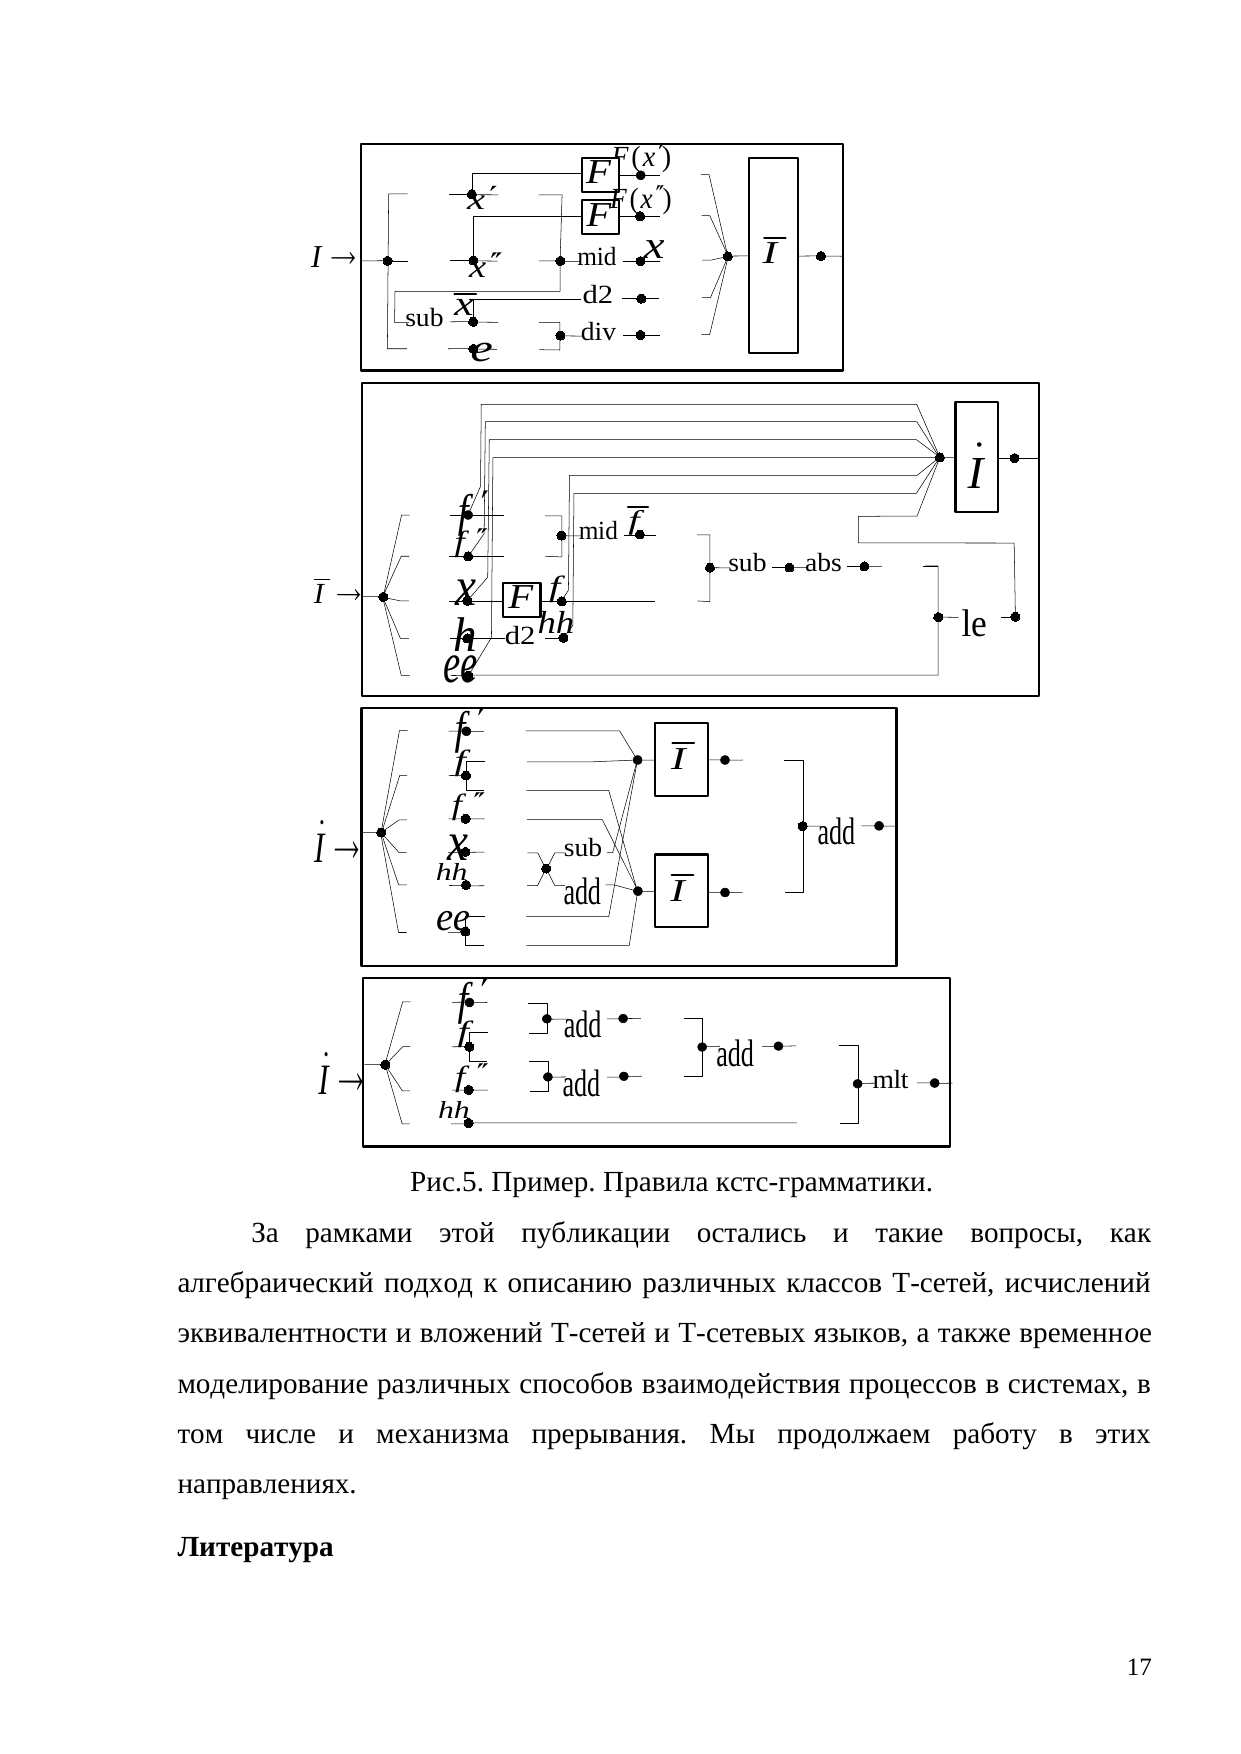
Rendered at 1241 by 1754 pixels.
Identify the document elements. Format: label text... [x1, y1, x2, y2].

text За рамками этой публикации остались и такие вопросы, как алгебраический подход к описанию различных классов Т-сетей, исчислений эквивалентности и вложений Т-сетей и Т-сетевых языков, а также временное моделирование различных способов взаимодействия процессов в системах, в том числе и механизма прерывания. Мы продолжаем работу в этих направлениях. [177, 118, 1152, 1500]
text Литература [177, 1529, 1152, 1563]
